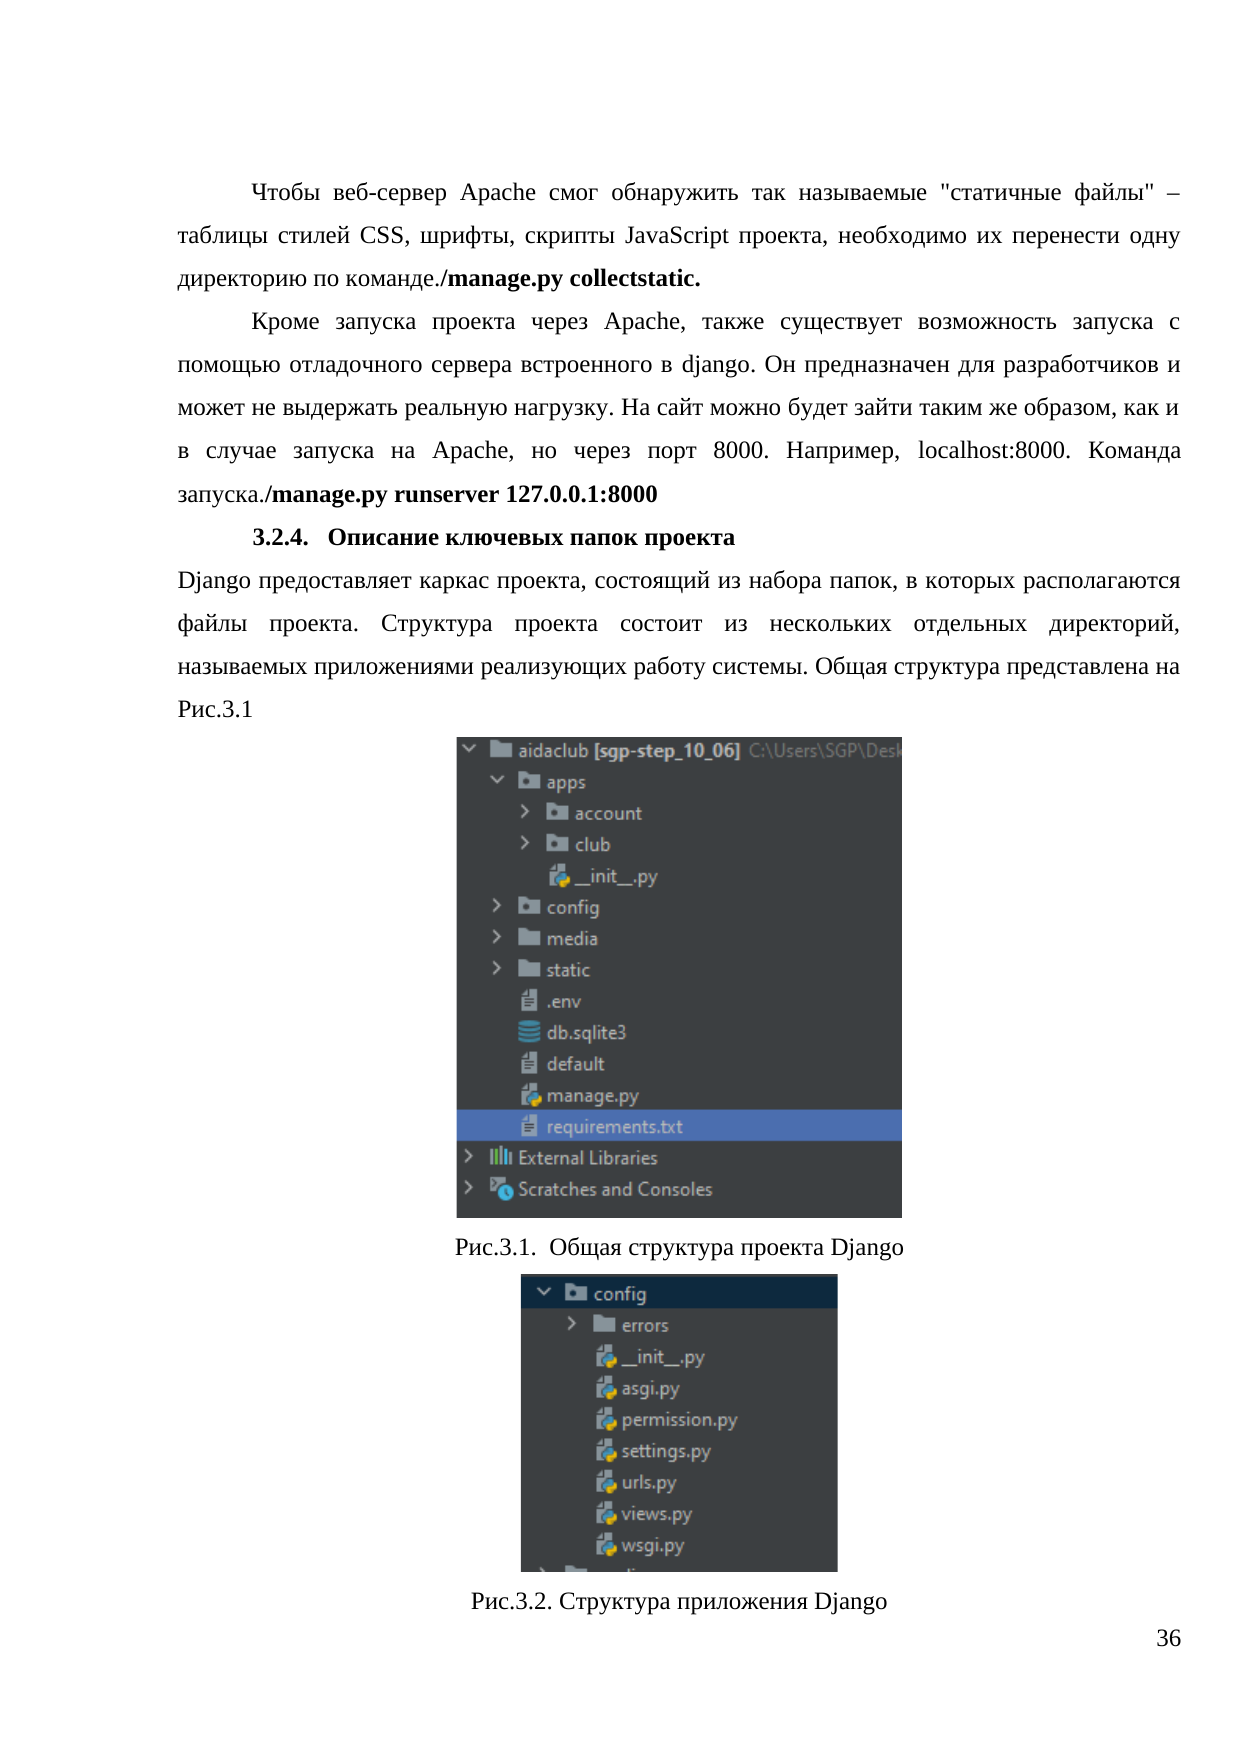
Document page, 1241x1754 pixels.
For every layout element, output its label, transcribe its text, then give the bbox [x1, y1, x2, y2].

text Кроме запуска проекта через Apache, также существует возможность запуска с помощью отладочного сервера встроенного в django. Он предназначен для разработчиков и может не выдержать реальную нагрузку. На сайт можно будет зайти таким же образом, как и в случае запуска на Apache, но через порт 8000. Например, localhost:8000. Команда запуска./manage.py runserver 127.0.0.1:8000 [177, 306, 1181, 507]
list Описание ключевых папок проекта [252, 522, 1181, 551]
text Рис.3.1. Общая структура проекта Django [177, 1232, 1181, 1260]
text Рис.3.2. Структура приложения Django [177, 1586, 1181, 1614]
picture [520, 1274, 838, 1572]
text Чтобы веб-сервер Apache смог обнаружить так называемые "статичные файлы" – таблицы стилей CSS, шрифты, скрипты JavaScript проекта, необходимо их перенести одну директорию по команде./manage.py collectstatic. [177, 177, 1181, 292]
picture [456, 737, 902, 1218]
text Django предоставляет каркас проекта, состоящий из набора папок, в которых располагаются файлы проекта. Структура проекта состоит из нескольких отдельных директорий, называемых приложениями реализующих работу системы. Общая структура представлена на Рис.3.1 [177, 565, 1181, 723]
